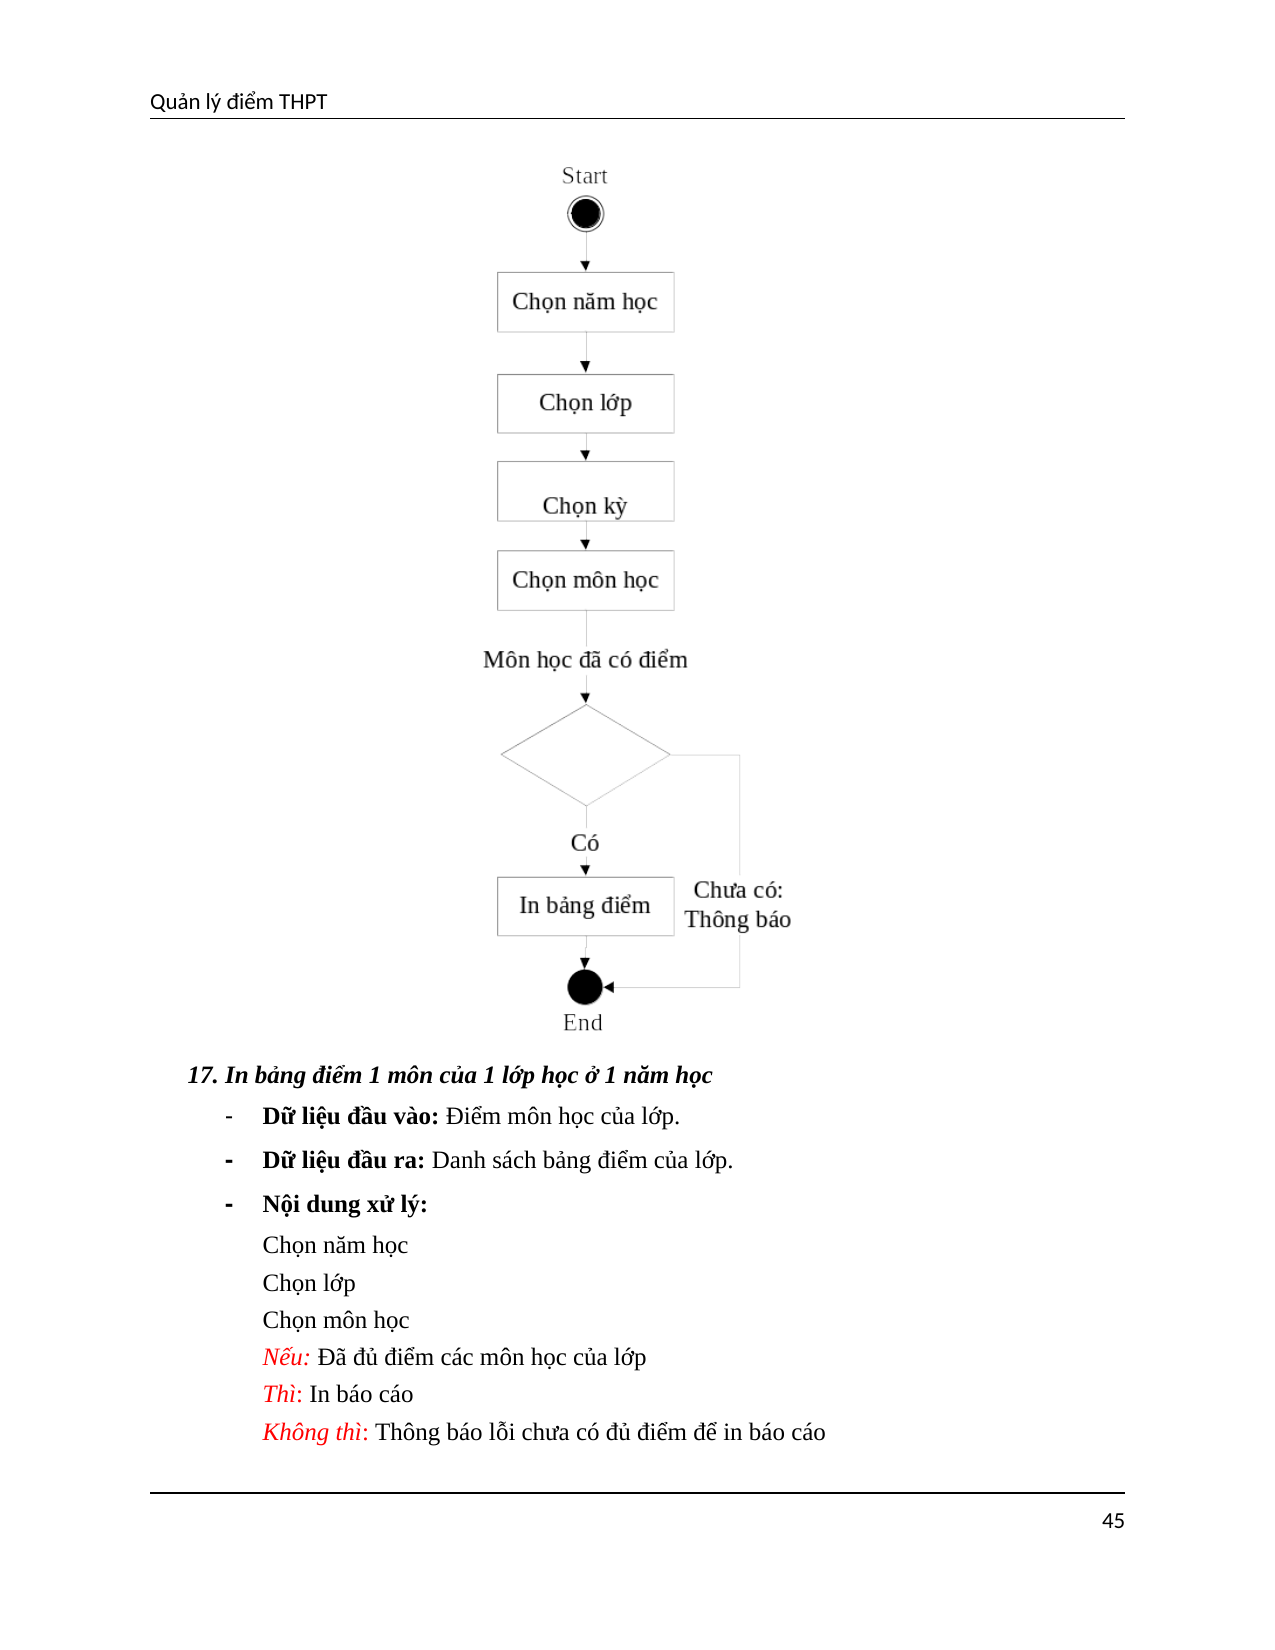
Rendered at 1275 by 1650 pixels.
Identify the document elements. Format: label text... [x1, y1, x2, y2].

list Nội dung xử lý: [225, 1186, 1125, 1220]
list Dữ liệu đầu vào: Điểm môn học của lớp. [225, 1097, 1125, 1132]
list Không thì: Thông báo lỗi chưa có đủ điểm để in báo cáo [262, 1417, 1125, 1446]
list Thì: In báo cáo [262, 1379, 1125, 1408]
list Chọn lớp [262, 1268, 1125, 1296]
list Nếu: Đã đủ điểm các môn học của lớp [262, 1342, 1125, 1371]
list Chọn môn học [262, 1305, 1125, 1334]
list In bảng điểm 1 môn của 1 lớp học ở 1 năm học [187, 1060, 1125, 1089]
list Chọn năm học [262, 1230, 1125, 1259]
list Dữ liệu đầu ra: Danh sách bảng điểm của lớp. [225, 1142, 1125, 1176]
